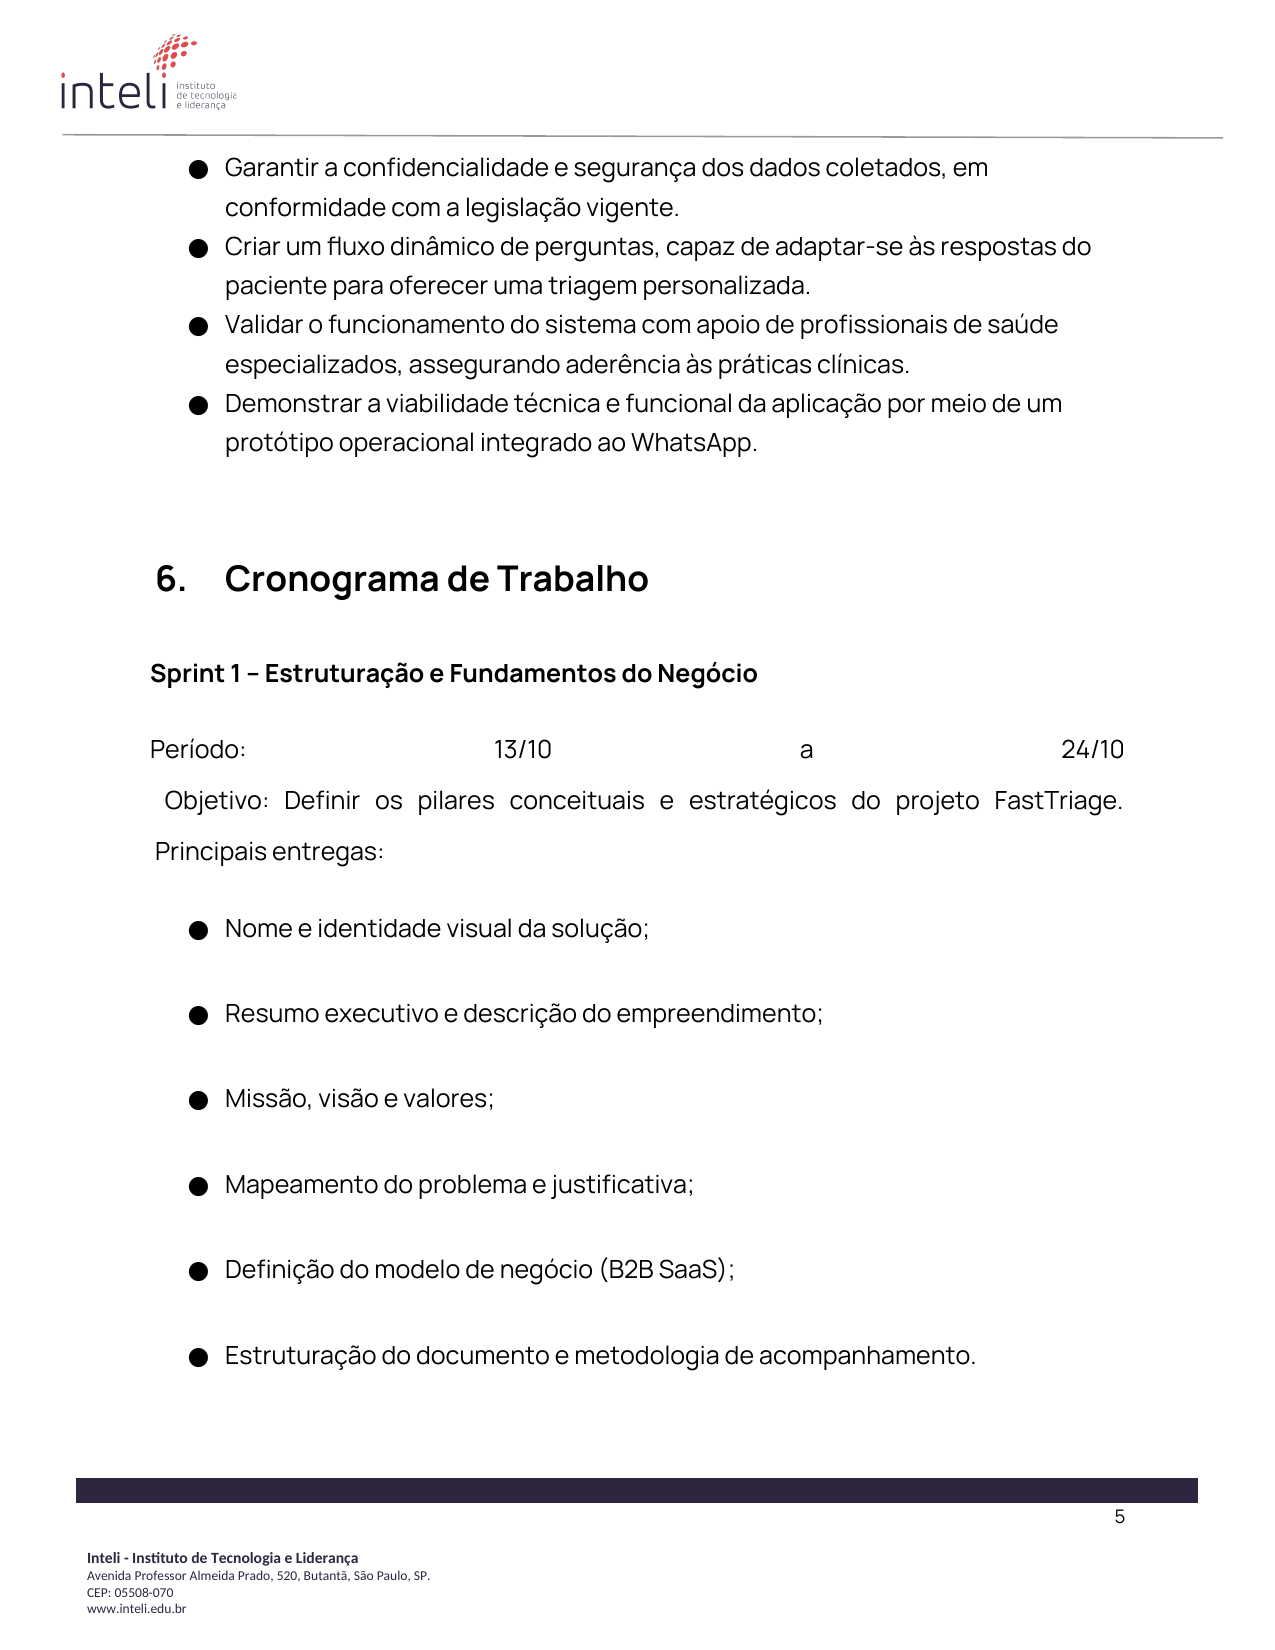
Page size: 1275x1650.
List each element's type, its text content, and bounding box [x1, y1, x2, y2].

list Missão, visão e valores; [187, 1081, 1125, 1154]
text Período: 13/10 a 24/10 Objetivo: Definir os pilares conceituais e estratégicos do projeto FastTriage. Principais entregas: [150, 732, 1125, 868]
picture [61, 34, 237, 110]
list Definição do modelo de negócio (B2B SaaS); [187, 1252, 1125, 1325]
list Nome e identidade visual da solução; [187, 910, 1125, 983]
list Validar o funcionamento do sistema com apoio de profissionais de saúde especializados, assegurando aderência às práticas clínicas. [187, 307, 1125, 381]
list Demonstrar a viabilidade técnica e funcional da aplicação por meio de um protótipo operacional integrado ao WhatsApp. [187, 386, 1125, 459]
list Criar um fluxo dinâmico de perguntas, capaz de adaptar-se às respostas do paciente para oferecer uma triagem personalizada. [187, 228, 1125, 302]
subtitle Sprint 1 – Estruturação e Fundamentos do Negócio [150, 655, 1125, 689]
title Cronograma de Trabalho [187, 554, 1125, 602]
list Garantir a confidencialidade e segurança dos dados coletados, em conformidade com a legislação vigente. [187, 150, 1125, 223]
list Mapeamento do problema e justificativa; [187, 1167, 1125, 1239]
list Resumo executivo e descrição do empreendimento; [187, 996, 1125, 1068]
list Estruturação do documento e metodologia de acompanhamento. [187, 1337, 1125, 1372]
